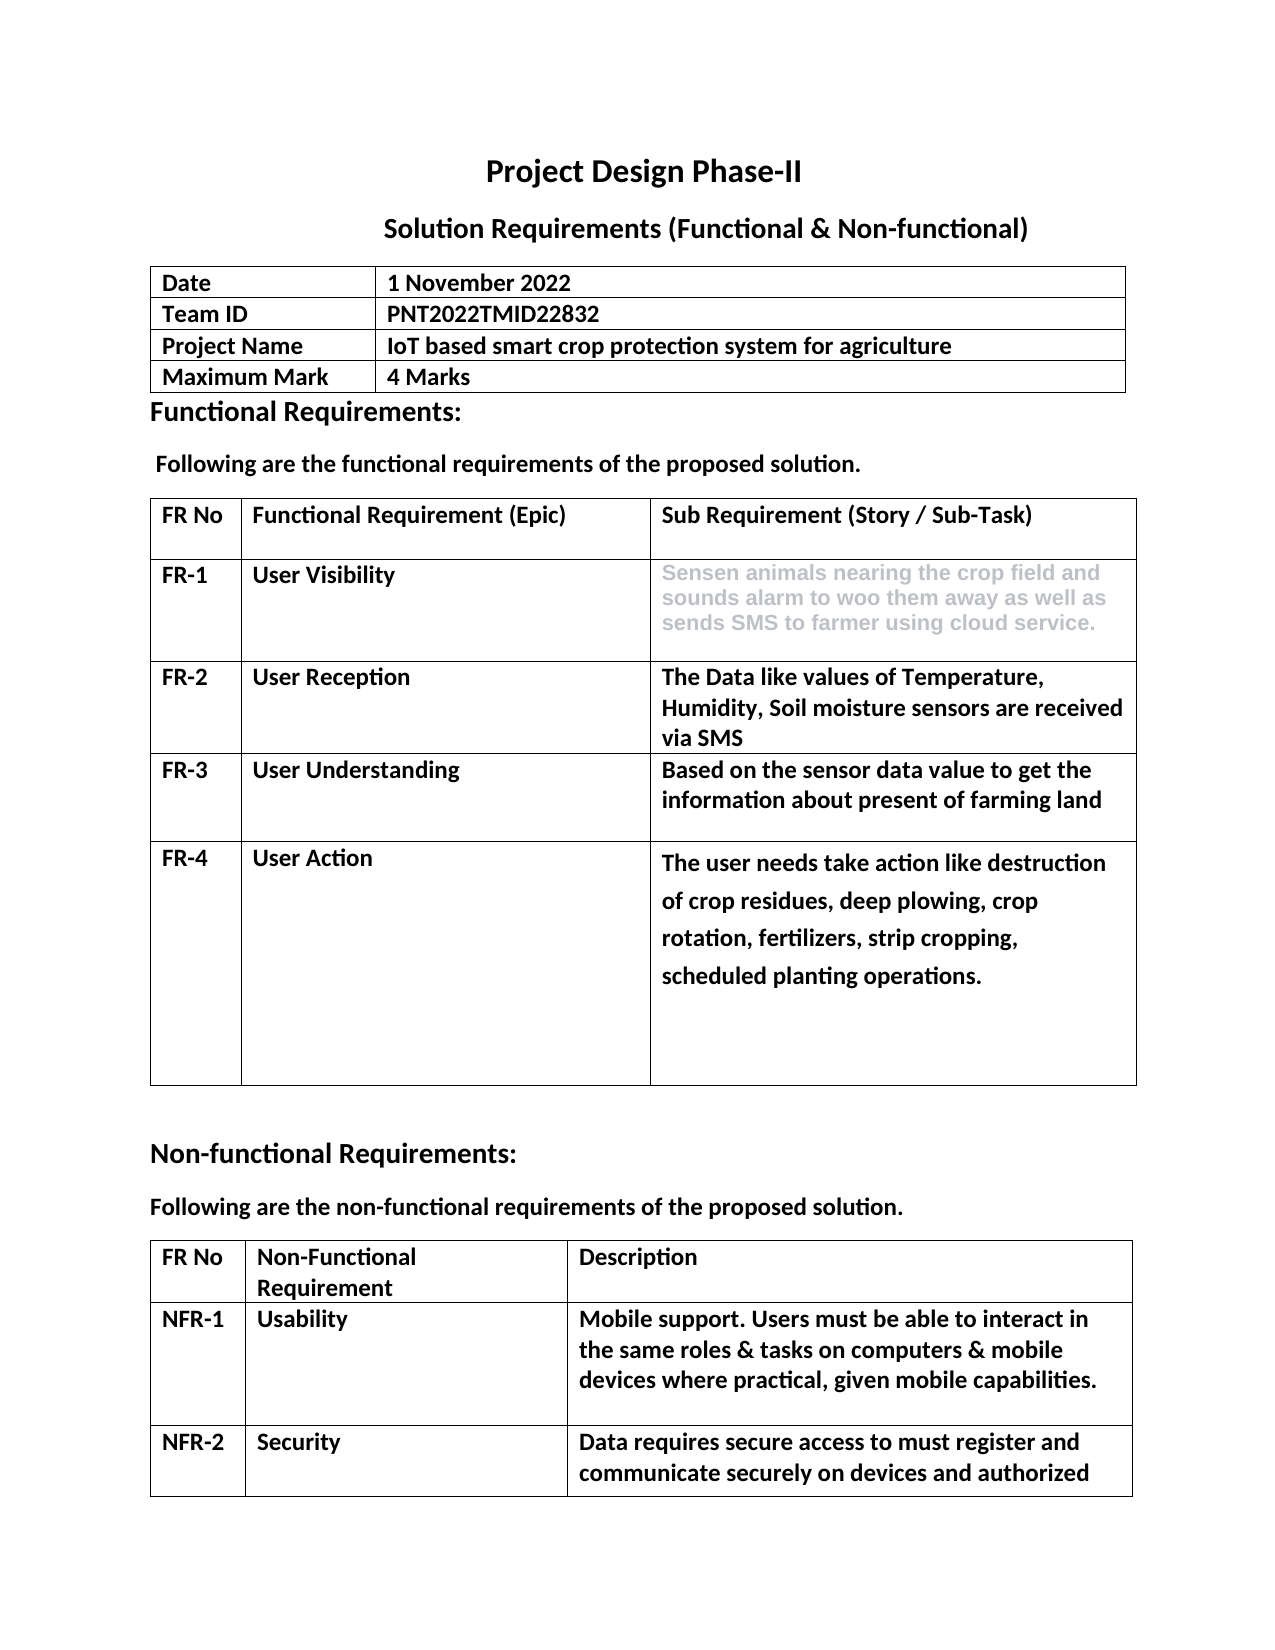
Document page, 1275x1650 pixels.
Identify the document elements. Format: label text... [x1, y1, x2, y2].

text Following are the functional requirements of the proposed solution. [150, 448, 1125, 479]
table_cell Team ID [151, 298, 375, 329]
table_cell Project Name [151, 330, 375, 360]
table_cell User Reception [242, 662, 650, 753]
table_header FR No [151, 1241, 245, 1302]
table_cell NFR-2 [151, 1426, 245, 1496]
table_cell FR-3 [151, 754, 241, 841]
table_cell Mobile support. Users must be able to interact in the same roles & tasks on computers & mobile devices where practical, given mobile capabilities. [568, 1303, 1132, 1425]
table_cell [568, 1426, 1132, 1496]
text Functional Requirements: [150, 393, 1125, 429]
table_cell Usability [246, 1303, 567, 1425]
text Project Design Phase-II [150, 150, 1125, 191]
table_cell PNT2022TMID22832 [376, 298, 1125, 329]
table_header Sub Requirement (Story / Sub-Task) [651, 499, 1136, 559]
table_cell The user needs take action like destruction of crop residues, deep plowing, crop rotation, fertilizers, strip cropping, scheduled planting operations. [651, 842, 1136, 1085]
text Non-functional Requirements: [150, 1136, 1125, 1171]
text Following are the non-functional requirements of the proposed solution. [150, 1191, 1125, 1221]
table_cell 4 Marks [376, 361, 1125, 392]
table_header FR No [151, 499, 241, 559]
text Solution Requirements (Functional & Non-functional) [150, 211, 1125, 246]
table_cell FR-1 [151, 560, 241, 661]
table_header Non-Functional Requirement [246, 1241, 567, 1302]
table_cell NFR-1 [151, 1303, 245, 1425]
table_cell Sensen animals nearing the crop field and sounds alarm to woo them away as well as sends SMS to farmer using cloud service. [651, 560, 1136, 661]
table_cell User Visibility [242, 560, 650, 661]
table_header Description [568, 1241, 1132, 1302]
table_cell FR-4 [151, 842, 241, 1085]
table_cell Security [246, 1426, 567, 1496]
table_cell The Data like values of Temperature, Humidity, Soil moisture sensors are received via SMS [651, 662, 1136, 753]
table_cell User Understanding [242, 754, 650, 841]
table_cell Based on the sensor data value to get the information about present of farming land [651, 754, 1136, 841]
table_cell Maximum Mark [151, 361, 375, 392]
table_header 1 November 2022 [376, 267, 1125, 297]
table_cell User Action [242, 842, 650, 1085]
table_header Date [151, 267, 375, 297]
table_cell FR-2 [151, 662, 241, 753]
table_cell IoT based smart crop protection system for agriculture [376, 330, 1125, 360]
table_header Functional Requirement (Epic) [242, 499, 650, 559]
